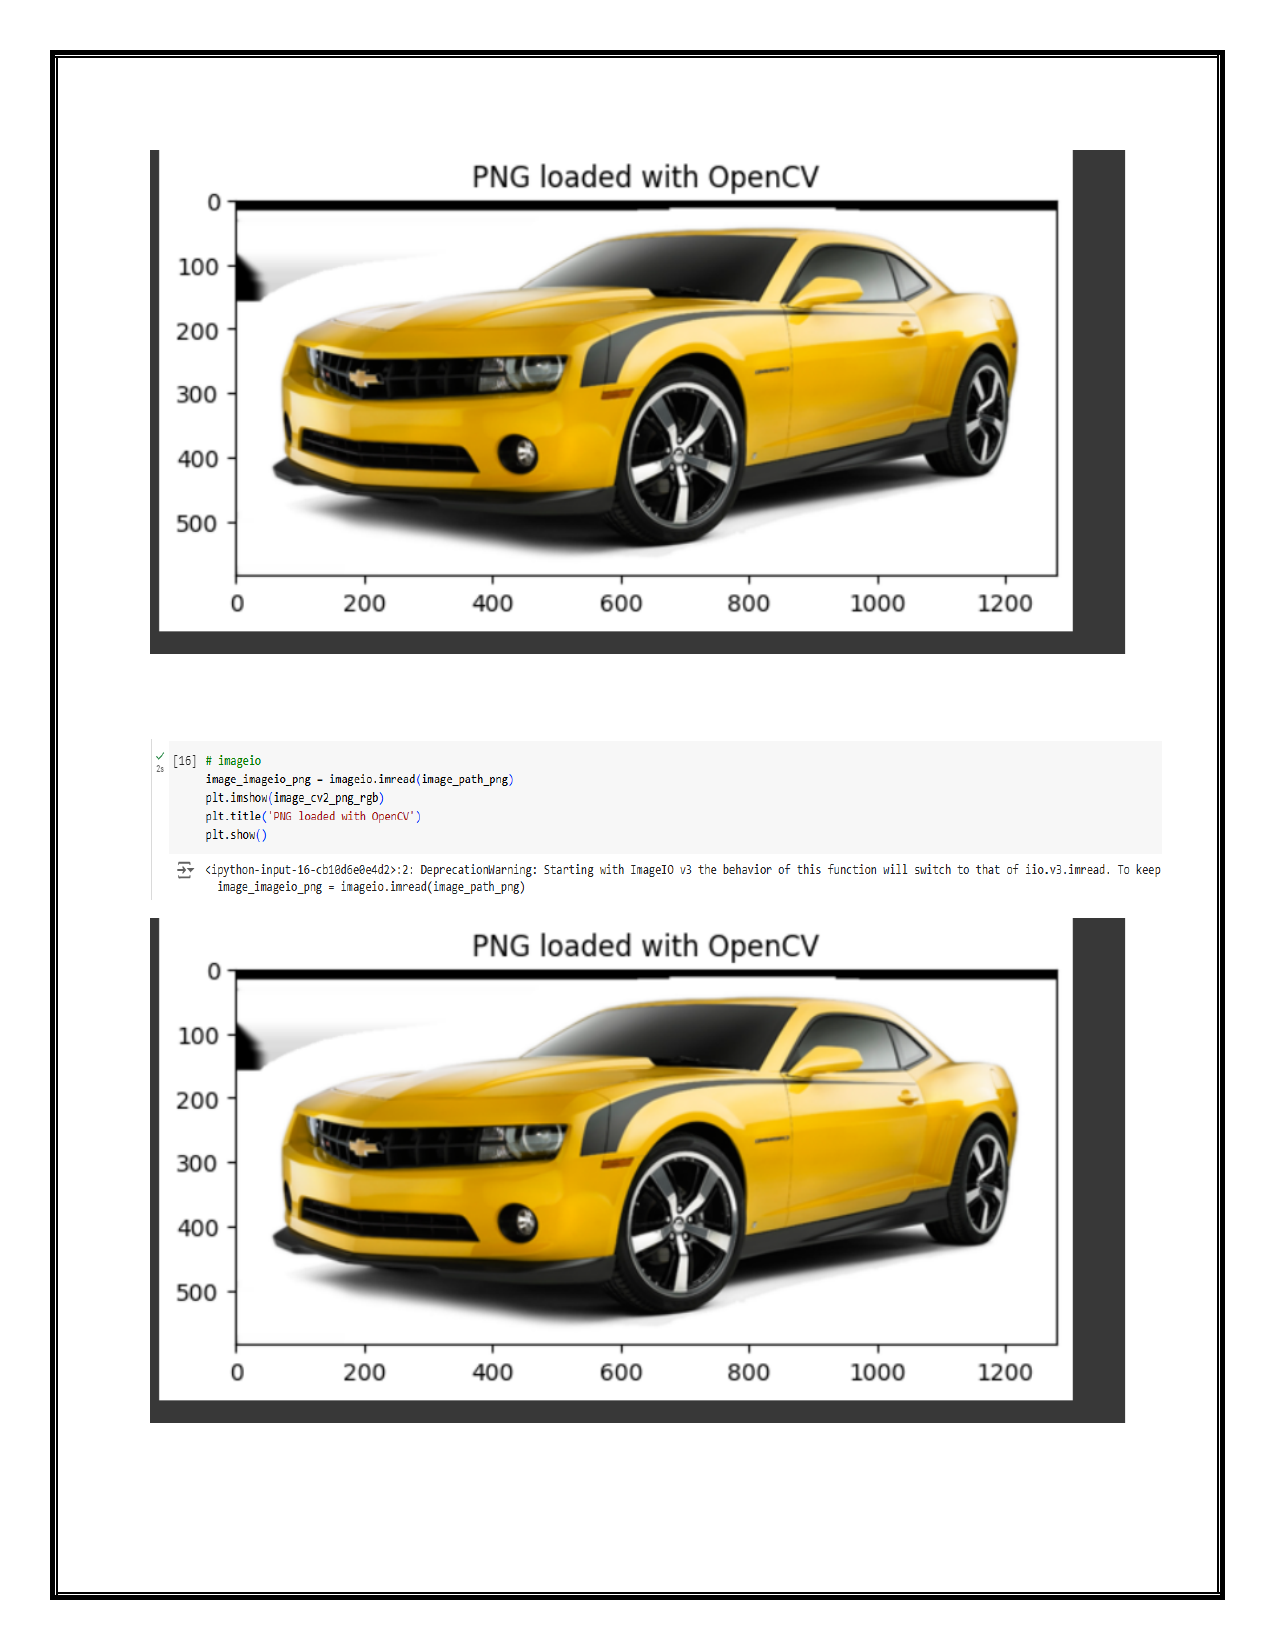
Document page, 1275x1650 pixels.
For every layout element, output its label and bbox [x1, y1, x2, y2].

picture [150, 918, 1125, 1423]
picture [150, 150, 1125, 654]
picture [150, 739, 1169, 900]
